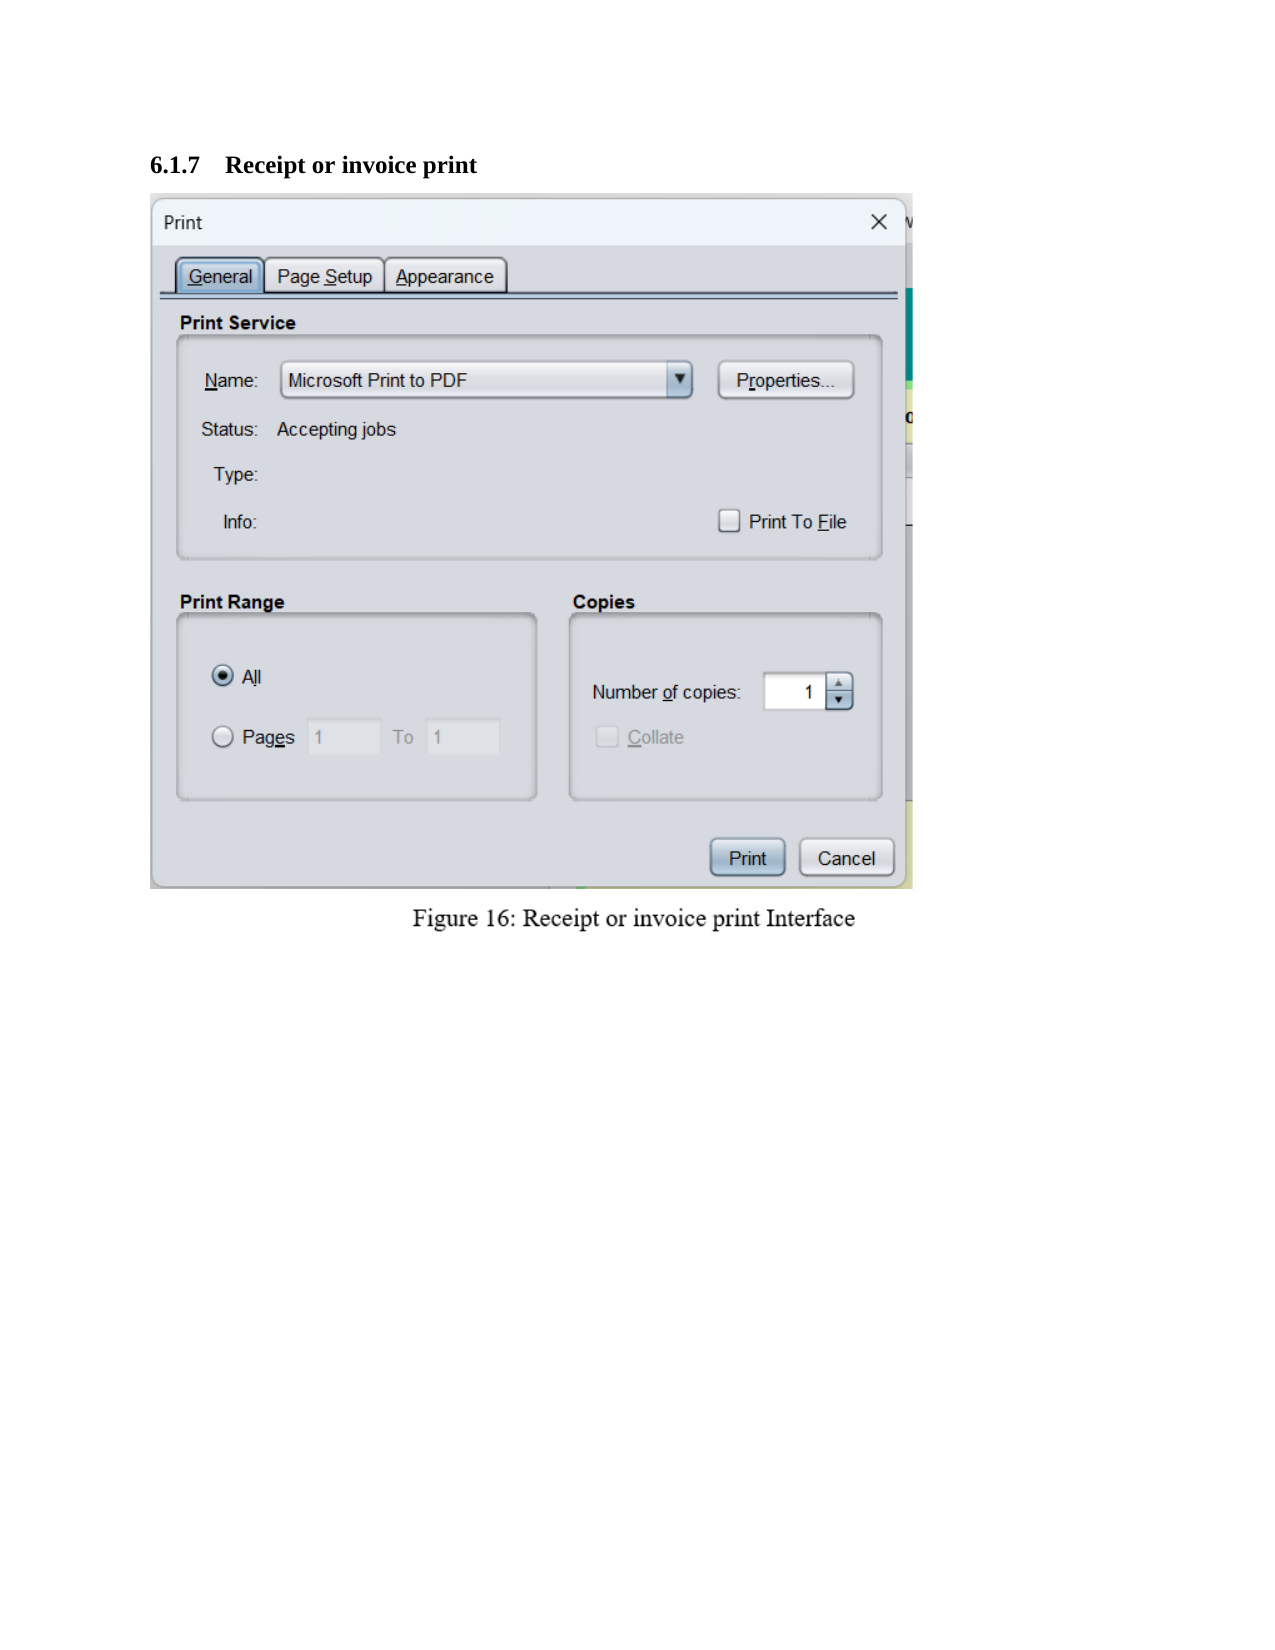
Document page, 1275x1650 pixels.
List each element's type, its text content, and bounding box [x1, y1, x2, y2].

picture [150, 193, 913, 889]
picture [400, 902, 876, 934]
subtitle Receipt or invoice print [150, 150, 1125, 179]
